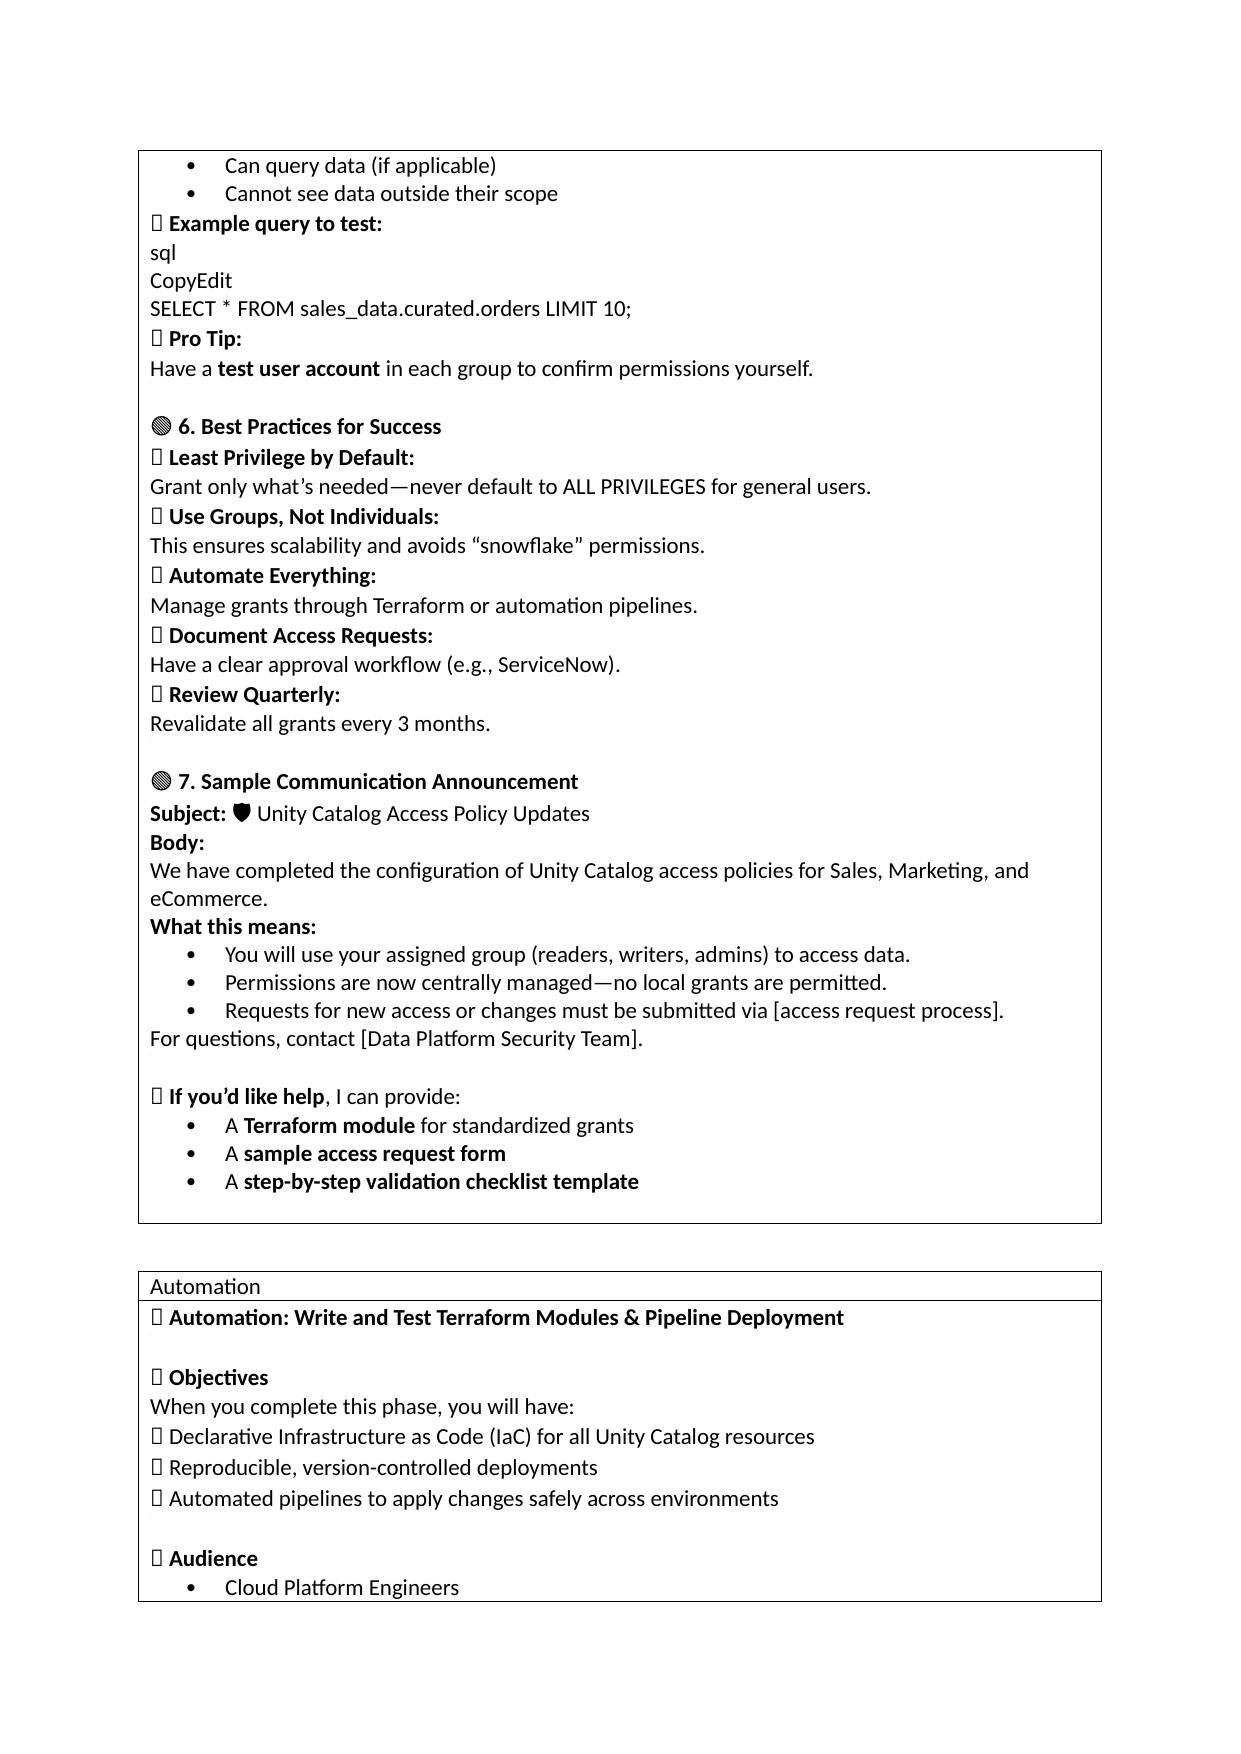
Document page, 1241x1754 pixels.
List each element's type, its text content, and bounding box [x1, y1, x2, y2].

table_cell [139, 151, 1101, 1223]
table_header Automation [139, 1272, 1101, 1300]
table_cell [139, 1301, 1101, 1601]
